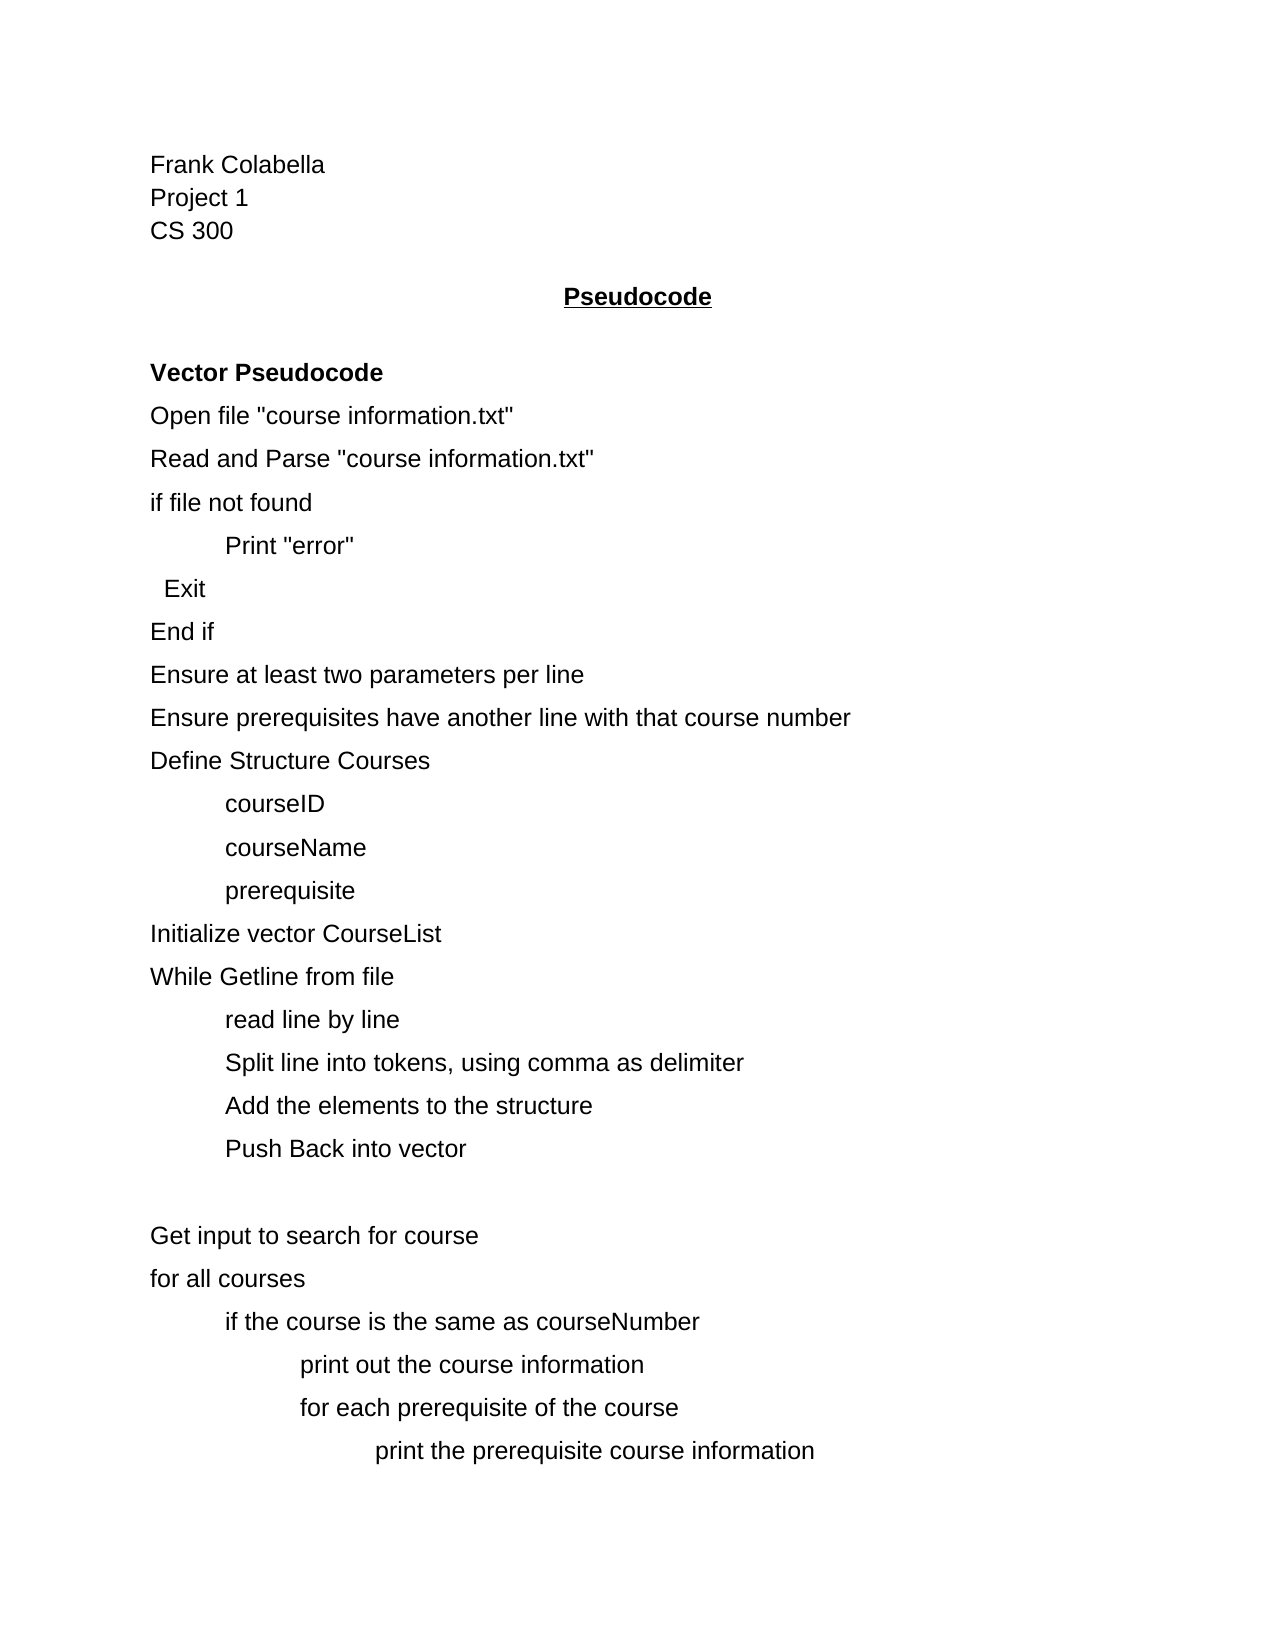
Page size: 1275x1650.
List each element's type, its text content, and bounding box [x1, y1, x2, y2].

text Frank Colabella [150, 150, 1125, 179]
text CS 300 [150, 216, 1125, 245]
text print the prerequisite course information [300, 1436, 1125, 1465]
text prerequisite [150, 876, 1125, 904]
text read line by line [150, 1005, 1125, 1034]
text End if [150, 617, 1125, 646]
text While Getline from file [150, 962, 1125, 991]
text Push Back into vector [150, 1134, 1125, 1163]
text Read and Parse "course information.txt" [150, 444, 1125, 473]
text Pseudocode [150, 282, 1125, 311]
text if file not found [150, 488, 1125, 516]
text Ensure prerequisites have another line with that course number [150, 703, 1125, 732]
text Define Structure Courses [150, 746, 1125, 775]
text print out the course information [225, 1350, 1125, 1379]
text Project 1 [150, 183, 1125, 212]
text for all courses [150, 1264, 1125, 1293]
text courseID [150, 789, 1125, 818]
text Open file "course information.txt" [150, 401, 1125, 430]
text Print "error" [150, 531, 1125, 559]
text Add the elements to the structure [150, 1091, 1125, 1120]
text Exit [150, 574, 1125, 603]
text Vector Pseudocode [150, 358, 1125, 387]
text Initialize vector CourseList [150, 919, 1125, 948]
text if the course is the same as courseNumber [150, 1307, 1125, 1336]
text Get input to search for course [150, 1221, 1125, 1249]
text Split line into tokens, using comma as delimiter [150, 1048, 1125, 1077]
text for each prerequisite of the course [225, 1393, 1125, 1422]
text Ensure at least two parameters per line [150, 660, 1125, 689]
text courseName [150, 833, 1125, 861]
